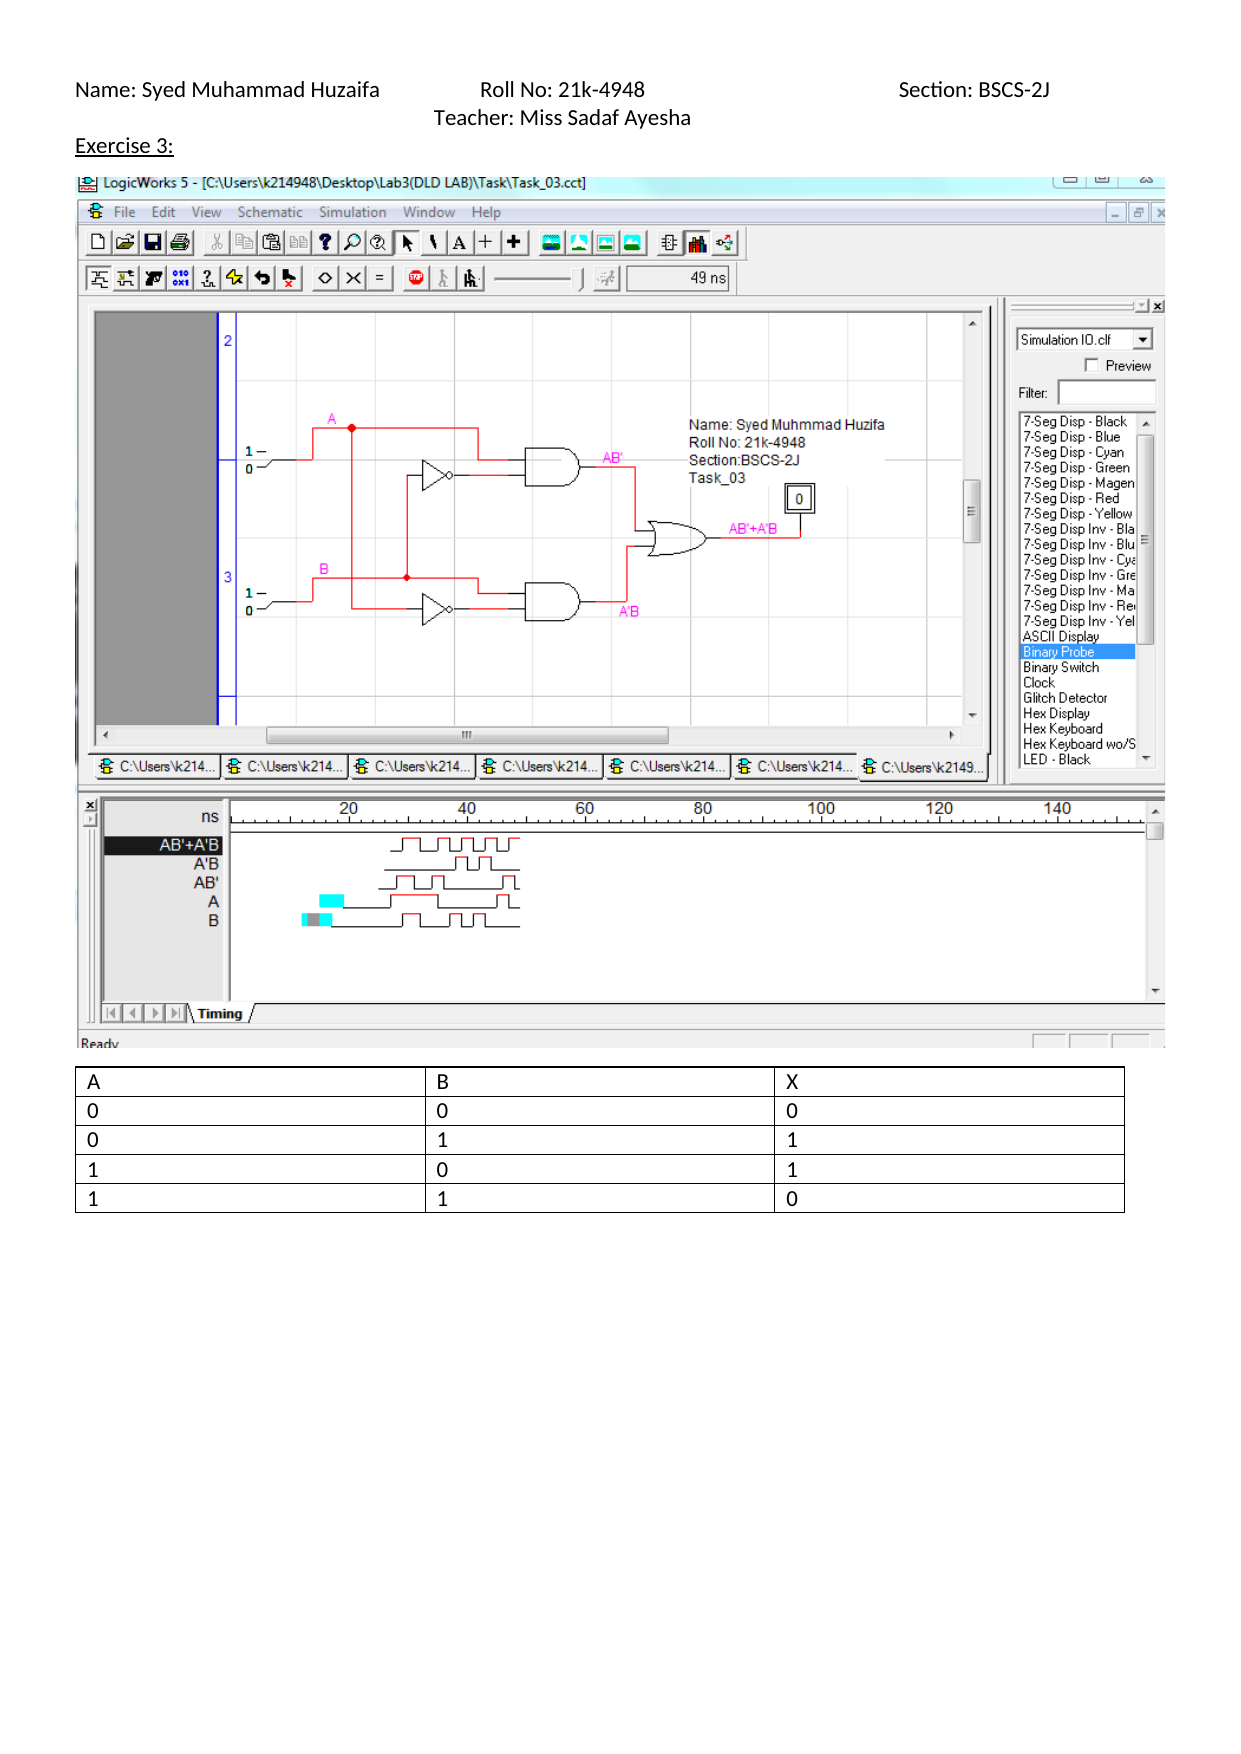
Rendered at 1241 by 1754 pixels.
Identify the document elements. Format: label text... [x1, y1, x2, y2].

table_cell 1 [426, 1184, 774, 1212]
table_cell 0 [76, 1097, 425, 1124]
table_cell 0 [775, 1184, 1124, 1212]
picture [75, 177, 1166, 1048]
table_cell 1 [76, 1184, 425, 1212]
table_cell 1 [775, 1126, 1124, 1154]
table_cell 0 [426, 1155, 774, 1183]
table_cell 1 [76, 1155, 425, 1183]
table_cell 0 [426, 1097, 774, 1124]
table_header A [76, 1068, 425, 1096]
table_header X [775, 1068, 1124, 1096]
table_cell 1 [775, 1155, 1124, 1183]
table_cell 0 [76, 1126, 425, 1154]
table_cell 1 [426, 1126, 774, 1154]
table_header B [426, 1068, 774, 1096]
text Exercise 3: [75, 131, 1165, 159]
table_cell 0 [775, 1097, 1124, 1124]
